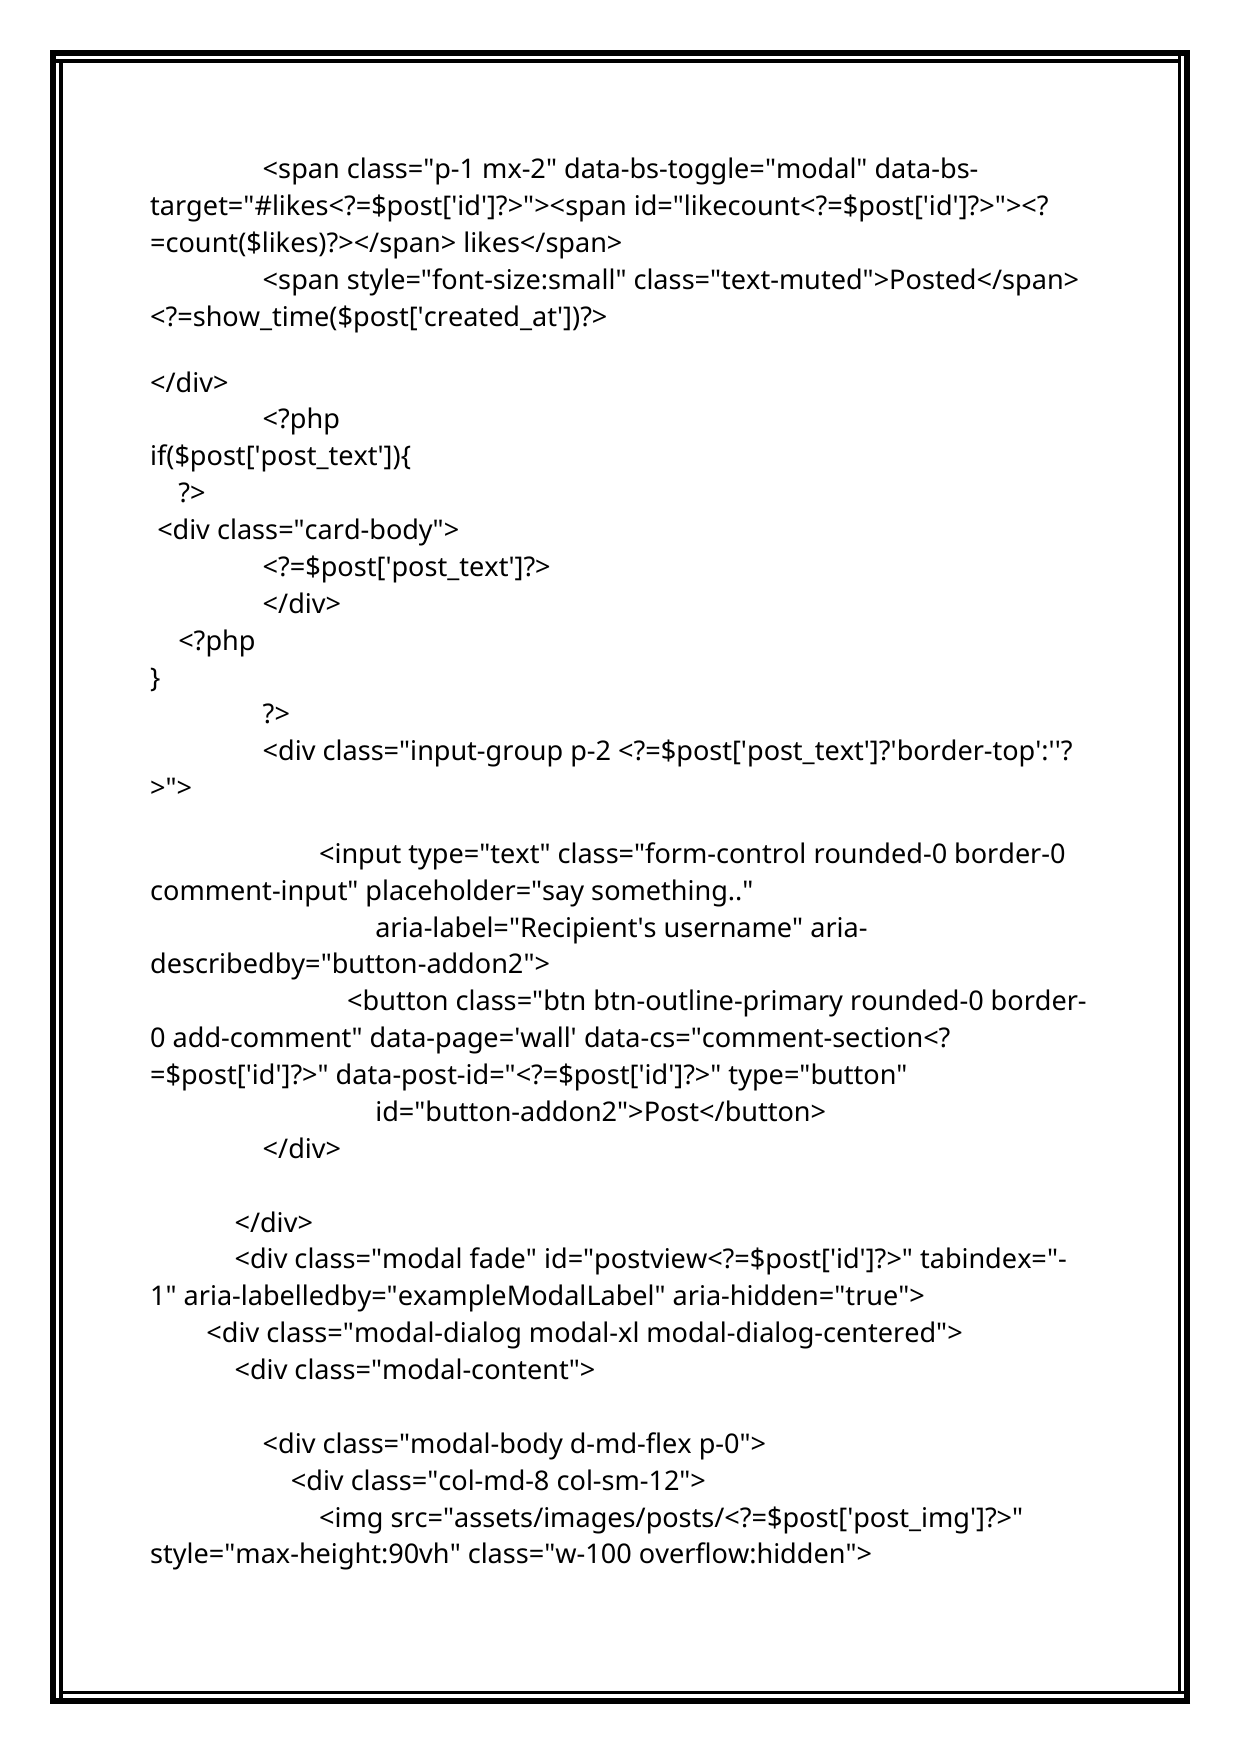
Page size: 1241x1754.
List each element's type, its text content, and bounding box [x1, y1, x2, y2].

text ?> [150, 474, 1090, 511]
text <div class="card-body"> [150, 511, 1090, 547]
text </div> [150, 1129, 1090, 1166]
text <button class="btn btn-outline-primary rounded-0 border-0 add-comment" data-page='wall' data-cs="comment-section<?=$post['id']?>" data-post-id="<?=$post['id']?>" type="button" [150, 982, 1090, 1092]
text </div> [150, 584, 1090, 621]
text <div class="modal-content"> [150, 1351, 1090, 1387]
text if($post['post_text']){ [150, 437, 1090, 474]
text <div class="col-md-8 col-sm-12"> [150, 1461, 1090, 1498]
text <?=$post['post_text']?> [150, 547, 1090, 584]
text aria-label="Recipient's username" aria-describedby="button-addon2"> [150, 908, 1090, 982]
text ?> [150, 695, 1090, 732]
text </div> [150, 1203, 1090, 1240]
text <div class="modal fade" id="postview<?=$post['id']?>" tabindex="-1" aria-labelledby="exampleModalLabel" aria-hidden="true"> [150, 1240, 1090, 1314]
text <?php [150, 621, 1090, 658]
text <input type="text" class="form-control rounded-0 border-0 comment-input" placeholder="say something.." [150, 834, 1090, 908]
text <?php [150, 400, 1090, 437]
text </div> [150, 363, 1090, 400]
text <div class="input-group p-2 <?=$post['post_text']?'border-top':''?>"> [150, 732, 1090, 806]
text } [150, 658, 1090, 695]
text <div class="modal-body d-md-flex p-0"> [150, 1424, 1090, 1461]
text <span style="font-size:small" class="text-muted">Posted</span> <?=show_time($post['created_at'])?> [150, 261, 1090, 334]
text <span class="p-1 mx-2" data-bs-toggle="modal" data-bs-target="#likes<?=$post['id']?>"><span id="likecount<?=$post['id']?>"><?=count($likes)?></span> likes</span> [150, 150, 1090, 261]
text <div class="modal-dialog modal-xl modal-dialog-centered"> [150, 1314, 1090, 1351]
text id="button-addon2">Post</button> [150, 1092, 1090, 1129]
text <img src="assets/images/posts/<?=$post['post_img']?>" style="max-height:90vh" class="w-100 overflow:hidden"> [150, 1498, 1090, 1572]
